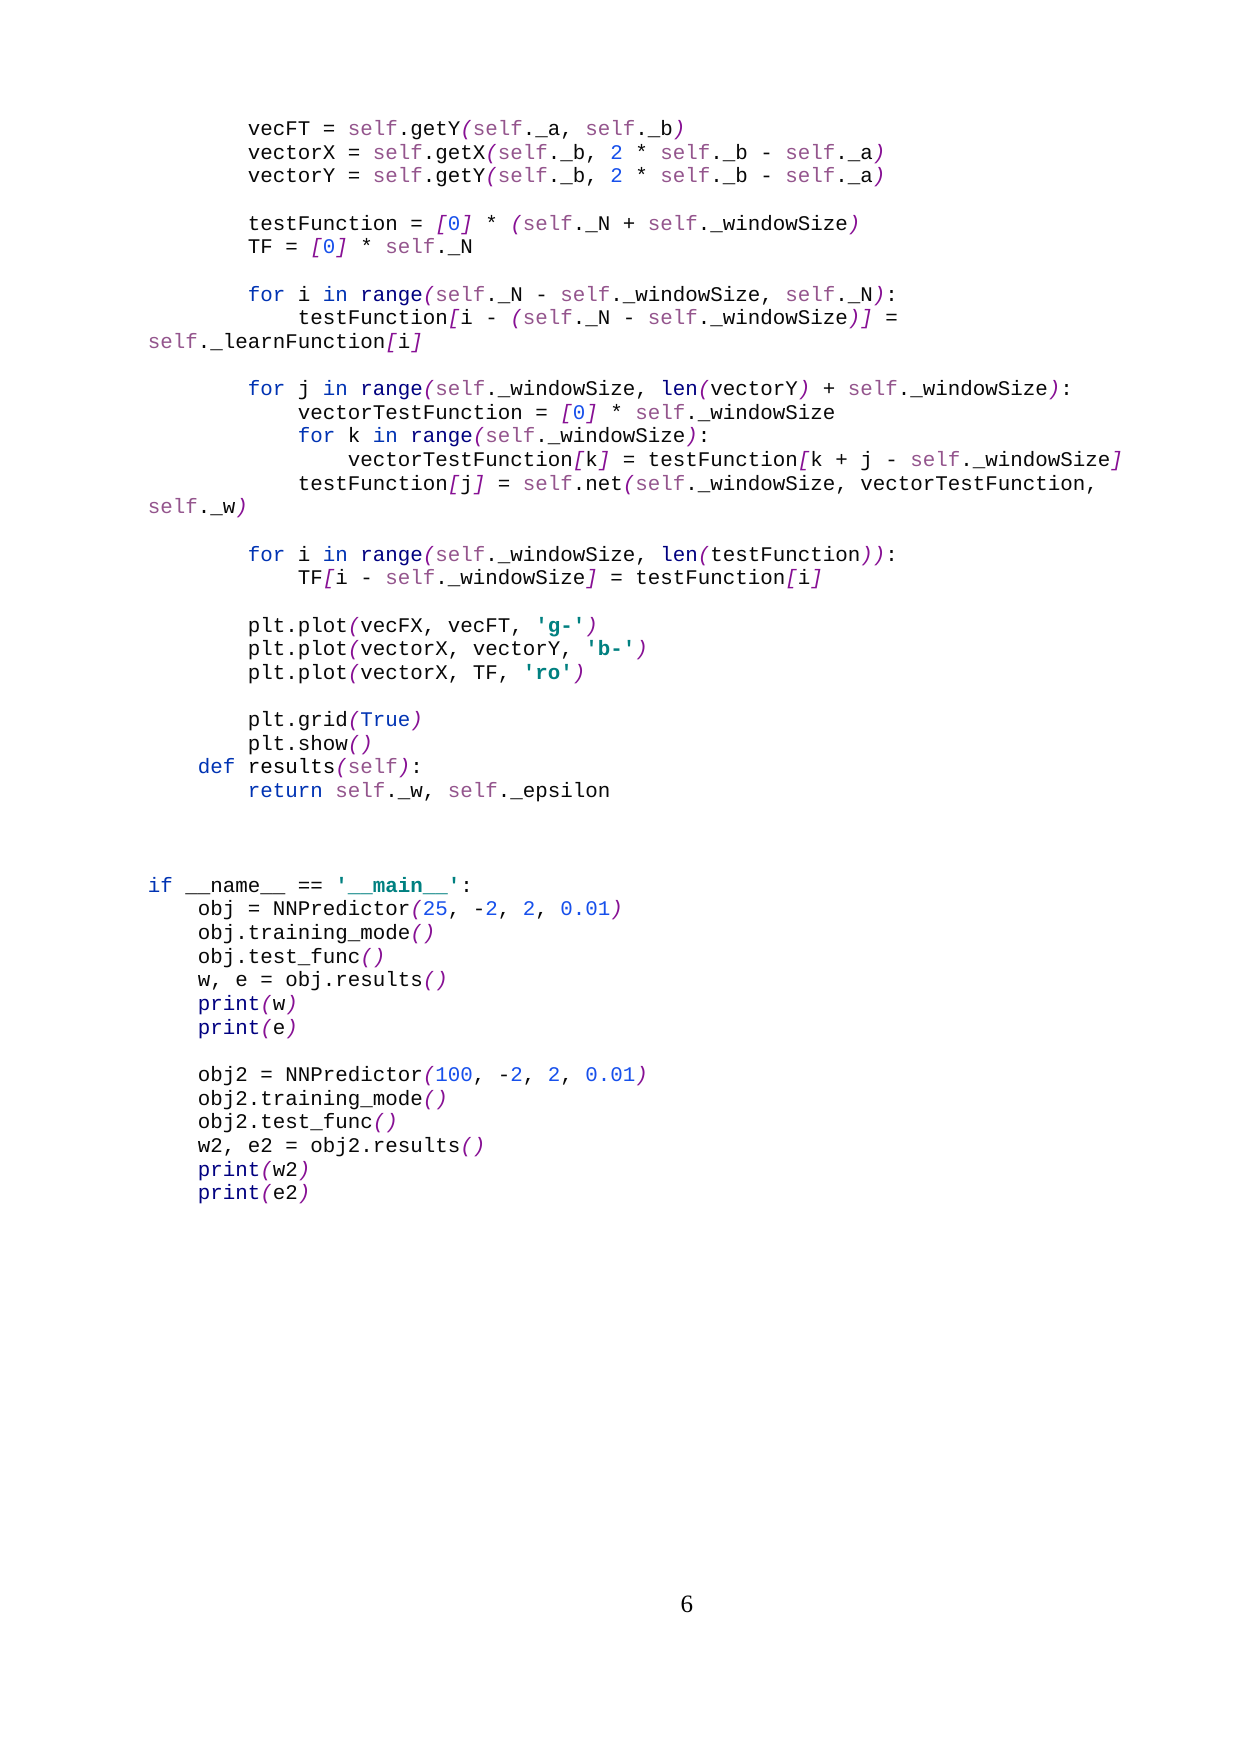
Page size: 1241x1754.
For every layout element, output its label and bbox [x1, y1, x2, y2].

text [148, 118, 1152, 1206]
